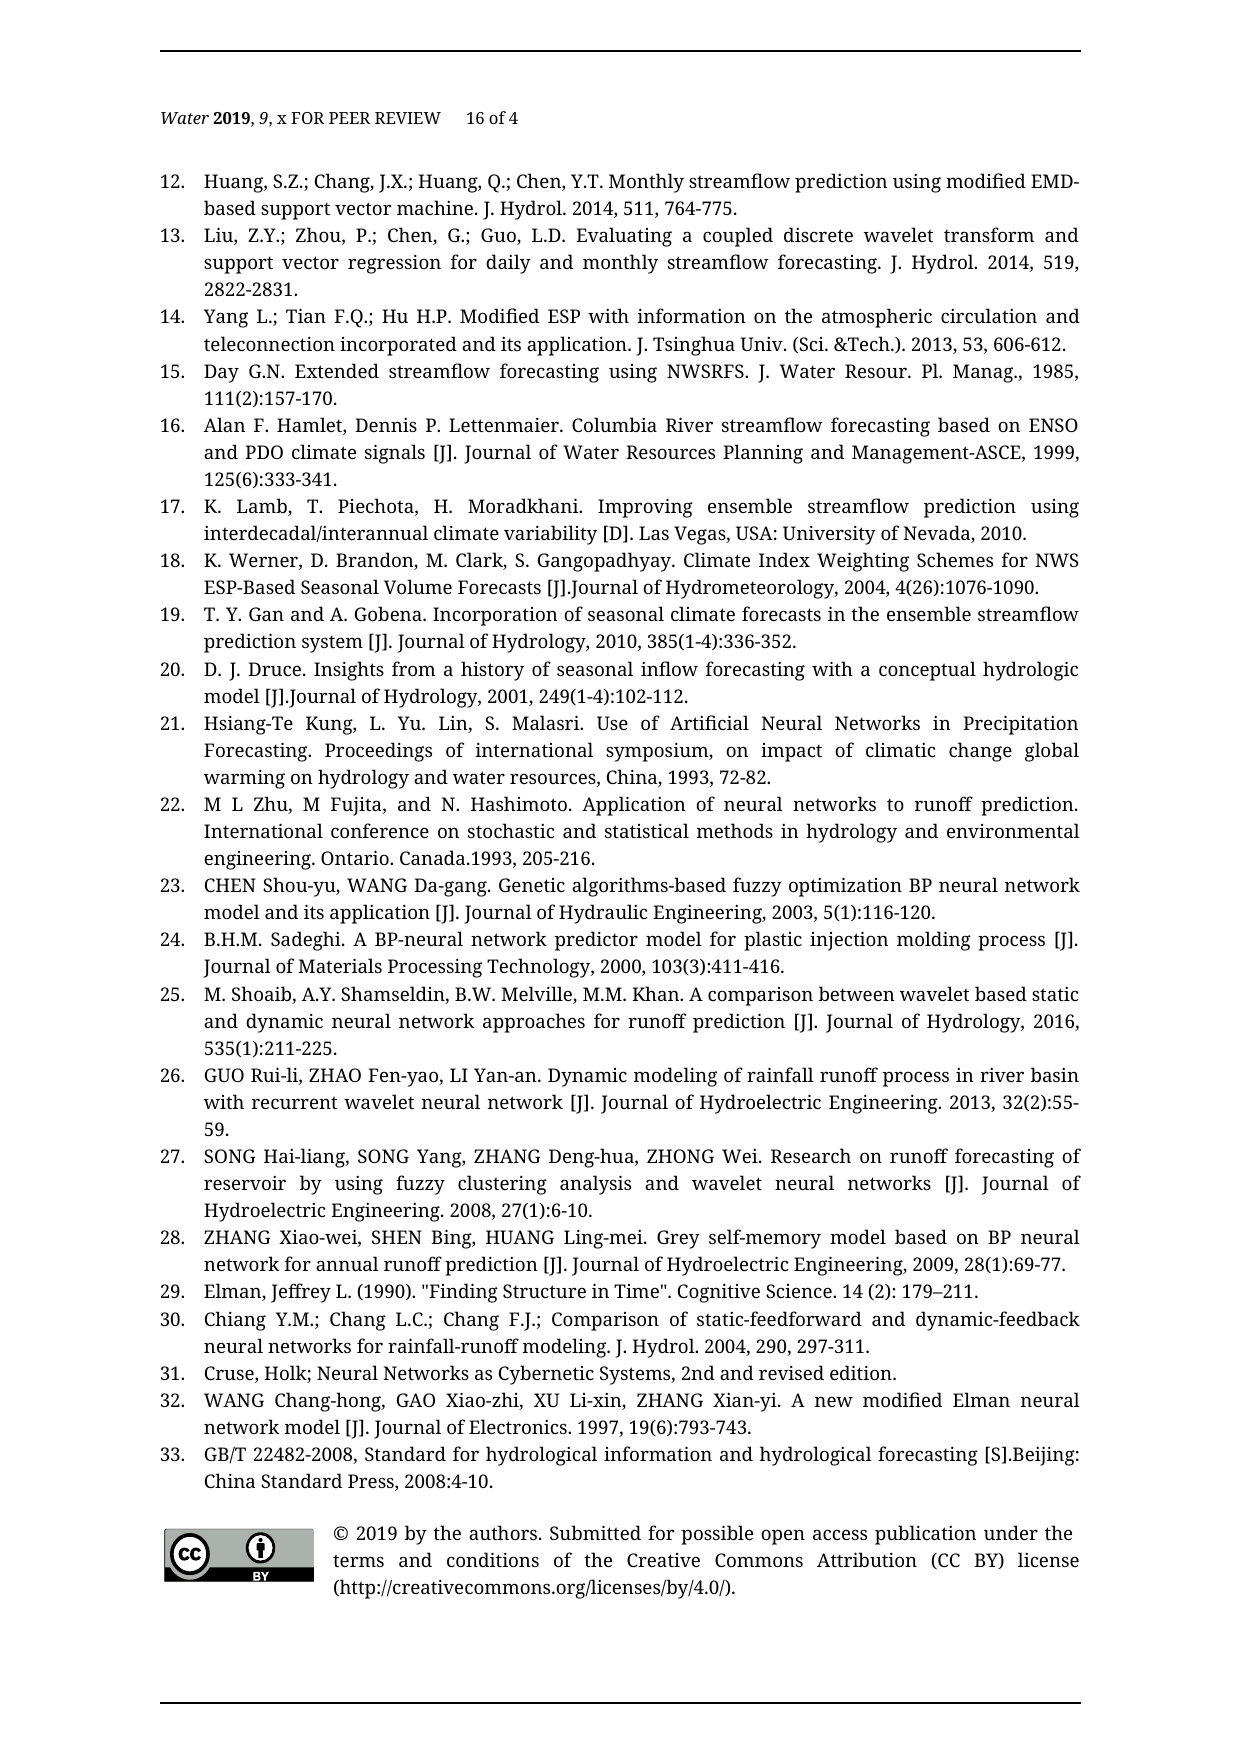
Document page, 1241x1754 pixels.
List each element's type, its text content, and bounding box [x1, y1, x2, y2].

text Liu, Z.Y.; Zhou, P.; Chen, G.; Guo, L.D. Evaluating a coupled discrete wavelet transform and support vector regression for daily and monthly streamflow forecasting. J. Hydrol. 2014, 519, 2822-2831. [159, 221, 1081, 302]
text Chiang Y.M.; Chang L.C.; Chang F.J.; Comparison of static-feedforward and dynamic-feedback neural networks for rainfall-runoff modeling. J. Hydrol. 2004, 290, 297-311. [159, 1304, 1081, 1358]
text M. Shoaib, A.Y. Shamseldin, B.W. Melville, M.M. Khan. A comparison between wavelet based static and dynamic neural network approaches for runoff prediction [J]. Journal of Hydrology, 2016, 535(1):211-225. [159, 979, 1081, 1061]
text Hsiang-Te Kung, L. Yu. Lin, S. Malasri. Use of Artificial Neural Networks in Precipitation Forecasting. Proceedings of international symposium, on impact of climatic change global warming on hydrology and water resources, China, 1993, 72-82. [159, 708, 1081, 790]
text Yang L.; Tian F.Q.; Hu H.P. Modified ESP with information on the atmospheric circulation and teleconnection incorporated and its application. J. Tsinghua Univ. (Sci. &Tech.). 2013, 53, 606-612. [159, 302, 1081, 356]
text Day G.N. Extended streamflow forecasting using NWSRFS. J. Water Resour. Pl. Manag., 1985, 111(2):157-170. [159, 356, 1081, 411]
text T. Y. Gan and A. Gobena. Incorporation of seasonal climate forecasts in the ensemble streamflow prediction system [J]. Journal of Hydrology, 2010, 385(1-4):336-352. [159, 600, 1081, 654]
text WANG Chang-hong, GAO Xiao-zhi, XU Li-xin, ZHANG Xian-yi. A new modified Elman neural network model [J]. Journal of Electronics. 1997, 19(6):793-743. [159, 1386, 1081, 1440]
text SONG Hai-liang, SONG Yang, ZHANG Deng-hua, ZHONG Wei. Research on runoff forecasting of reservoir by using fuzzy clustering analysis and wavelet neural networks [J]. Journal of Hydroelectric Engineering. 2008, 27(1):6-10. [159, 1142, 1081, 1223]
text D. J. Druce. Insights from a history of seasonal inflow forecasting with a conceptual hydrologic model [J].Journal of Hydrology, 2001, 249(1-4):102-112. [159, 654, 1081, 708]
text K. Werner, D. Brandon, M. Clark, S. Gangopadhyay. Climate Index Weighting Schemes for NWS ESP-Based Seasonal Volume Forecasts [J].Journal of Hydrometeorology, 2004, 4(26):1076-1090. [159, 546, 1081, 600]
text Cruse, Holk; Neural Networks as Cybernetic Systems, 2nd and revised edition. [159, 1358, 1081, 1386]
text Alan F. Hamlet, Dennis P. Lettenmaier. Columbia River streamflow forecasting based on ENSO and PDO climate signals [J]. Journal of Water Resources Planning and Management-ASCE, 1999, 125(6):333-341. [159, 411, 1081, 492]
text GUO Rui-li, ZHAO Fen-yao, LI Yan-an. Dynamic modeling of rainfall runoff process in river basin with recurrent wavelet neural network [J]. Journal of Hydroelectric Engineering. 2013, 32(2):55-59. [159, 1061, 1081, 1142]
text Elman, Jeffrey L. (1990). "Finding Structure in Time". Cognitive Science. 14 (2): 179–211. [159, 1277, 1081, 1304]
text © 2019 by the authors. Submitted for possible open access publication under the terms and conditions of the Creative Commons Attribution (CC BY) license (http://creativecommons.org/licenses/by/4.0/). [159, 1519, 1081, 1600]
text B.H.M. Sadeghi. A BP-neural network predictor model for plastic injection molding process [J]. Journal of Materials Processing Technology, 2000, 103(3):411-416. [159, 925, 1081, 979]
text GB/T 22482-2008, Standard for hydrological information and hydrological forecasting [S].Beijing: China Standard Press, 2008:4-10. [159, 1440, 1081, 1494]
text K. Lamb, T. Piechota, H. Moradkhani. Improving ensemble streamflow prediction using interdecadal/interannual climate variability [D]. Las Vegas, USA: University of Nevada, 2010. [159, 492, 1081, 546]
text Huang, S.Z.; Chang, J.X.; Huang, Q.; Chen, Y.T. Monthly streamflow prediction using modified EMD-based support vector machine. J. Hydrol. 2014, 511, 764-775. [159, 167, 1081, 221]
text ZHANG Xiao-wei, SHEN Bing, HUANG Ling-mei. Grey self-memory model based on BP neural network for annual runoff prediction [J]. Journal of Hydroelectric Engineering, 2009, 28(1):69-77. [159, 1223, 1081, 1277]
text M L Zhu, M Fujita, and N. Hashimoto. Application of neural networks to runoff prediction. International conference on stochastic and statistical methods in hydrology and environmental engineering. Ontario. Canada.1993, 205-216. [159, 790, 1081, 871]
text CHEN Shou-yu, WANG Da-gang. Genetic algorithms-based fuzzy optimization BP neural network model and its application [J]. Journal of Hydraulic Engineering, 2003, 5(1):116-120. [159, 871, 1081, 925]
